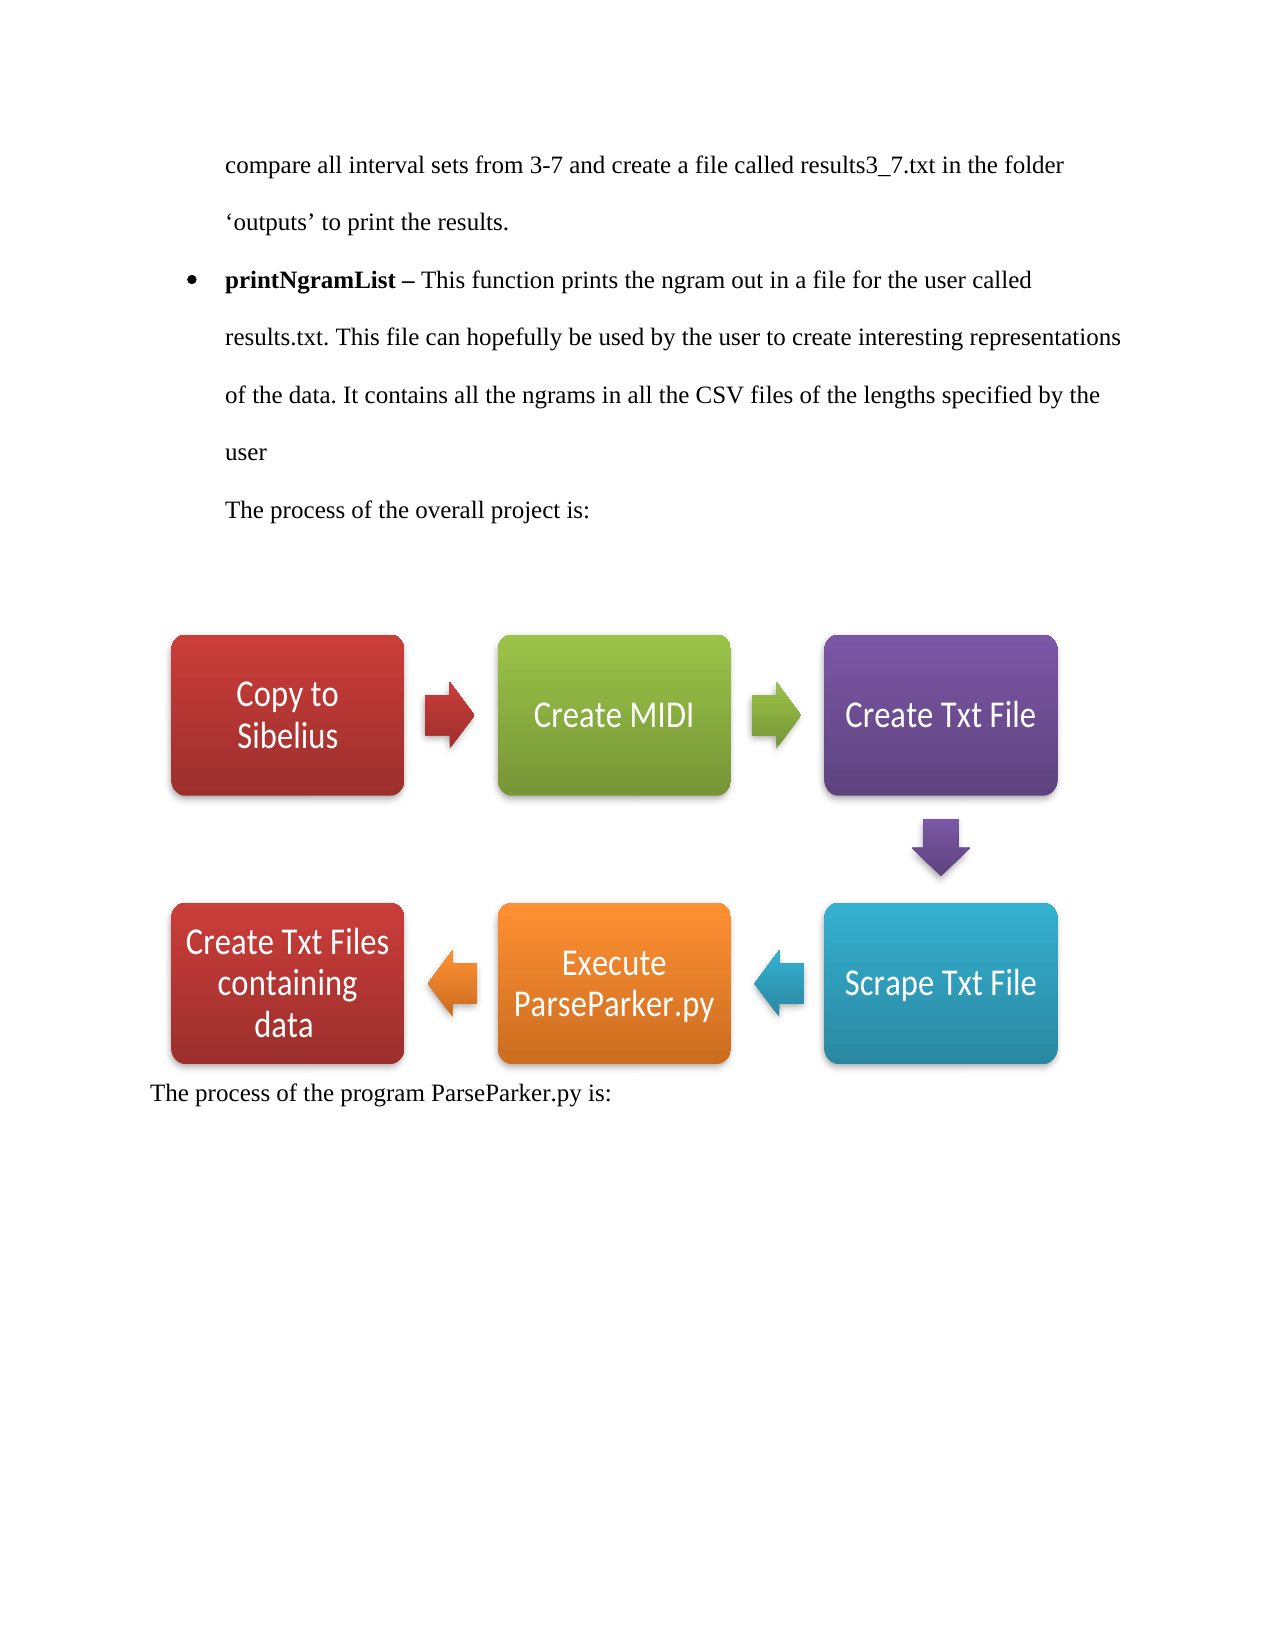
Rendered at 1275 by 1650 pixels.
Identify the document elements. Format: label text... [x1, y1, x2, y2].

text The process of the overall project is: [150, 495, 1125, 524]
text The process of the program ParseParker.py is: [150, 1078, 1125, 1106]
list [187, 150, 1125, 236]
list printNgramList – This function prints the ngram out in a file for the user called results.txt. This file can hopefully be used by the user to create interesting representations of the data. It contains all the ngrams in all the CSV files of the lengths specified by the user [187, 265, 1125, 466]
